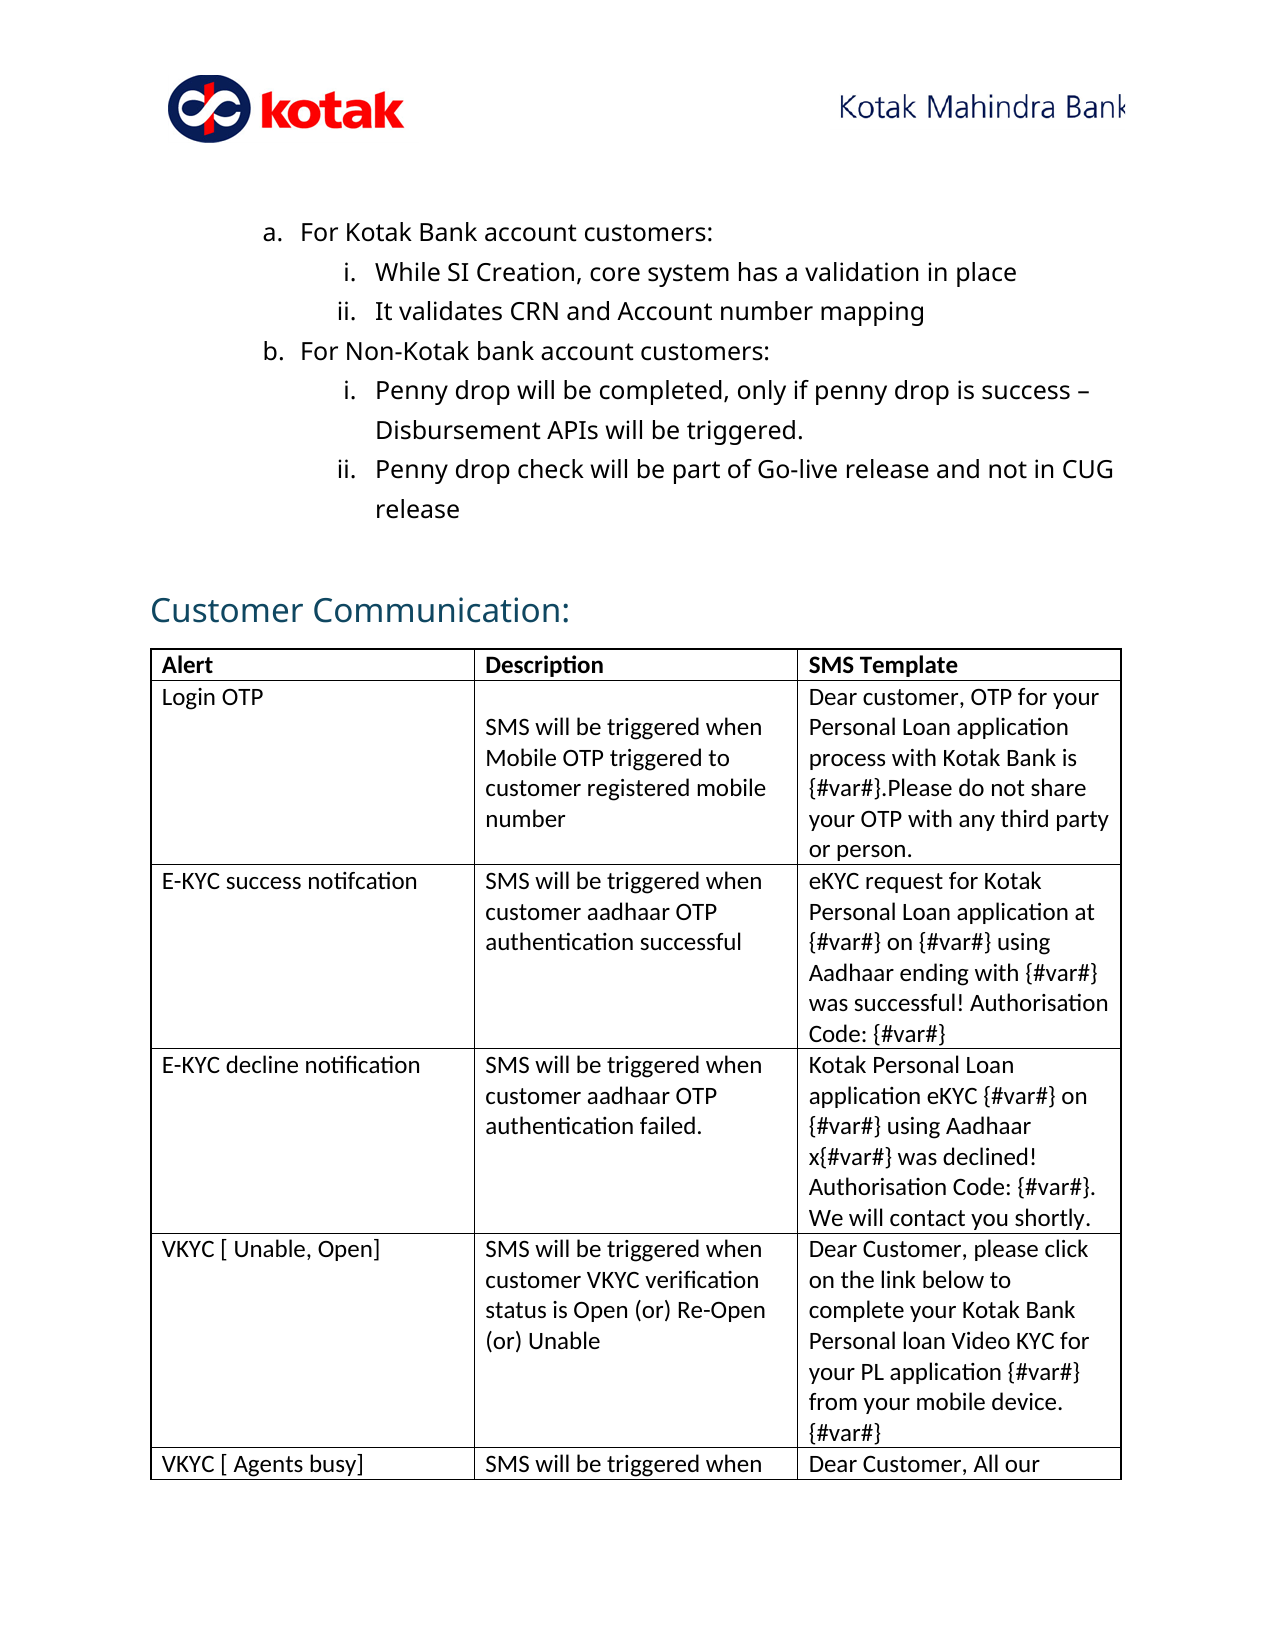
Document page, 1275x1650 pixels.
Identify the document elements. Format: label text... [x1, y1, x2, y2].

list Penny drop check will be part of Go-live release and not in CUG release [356, 452, 1191, 525]
list While SI Creation, core system has a validation in place [356, 254, 1191, 288]
table_cell Kotak Personal Loan application eKYC {#var#} on {#var#} using Aadhaar x{#var#} was declined! Authorisation Code: {#var#}. We will contact you shortly. [798, 1049, 1120, 1232]
table_cell VKYC [ Agents busy] [152, 1448, 474, 1479]
table_header Description [475, 650, 797, 680]
table_cell Login OTP [152, 681, 474, 864]
table_cell Dear Customer, please click on the link below to complete your Kotak Bank Personal loan Video KYC for your PL application {#var#} from your mobile device.{#var#} [798, 1234, 1120, 1447]
table_cell Dear customer, OTP for your Personal Loan application process with Kotak Bank is {#var#}.Please do not share your OTP with any third party or person. [798, 681, 1120, 864]
table_cell SMS will be triggered when customer aadhaar OTP authentication failed. [475, 1049, 797, 1232]
table_cell E-KYC decline notification [152, 1049, 474, 1232]
table_cell SMS will be triggered when Mobile OTP triggered to customer registered mobile number [475, 681, 797, 864]
list It validates CRN and Account number mapping [356, 294, 1191, 328]
list For Non-Kotak bank account customers: [262, 333, 1191, 367]
table_cell SMS will be triggered when customer VKYC verification status is Open (or) Re-Open (or) Unable [475, 1234, 797, 1447]
table_header Alert [152, 650, 474, 680]
list For Kotak Bank account customers: [262, 215, 1191, 249]
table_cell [798, 1448, 1120, 1479]
subtitle Customer Communication: [150, 587, 1191, 632]
list Penny drop will be completed, only if penny drop is success – Disbursement APIs will be triggered. [356, 373, 1191, 446]
table_cell VKYC [ Unable, Open] [152, 1234, 474, 1447]
table_cell E-KYC success notifcation [152, 865, 474, 1048]
table_cell SMS will be triggered when customer aadhaar OTP authentication successful [475, 865, 797, 1048]
table_cell eKYC request for Kotak Personal Loan application at {#var#} on {#var#} using Aadhaar ending with {#var#} was successful! Authorisation Code: {#var#} [798, 865, 1120, 1048]
table_header SMS Template [798, 650, 1120, 680]
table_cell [475, 1448, 797, 1479]
